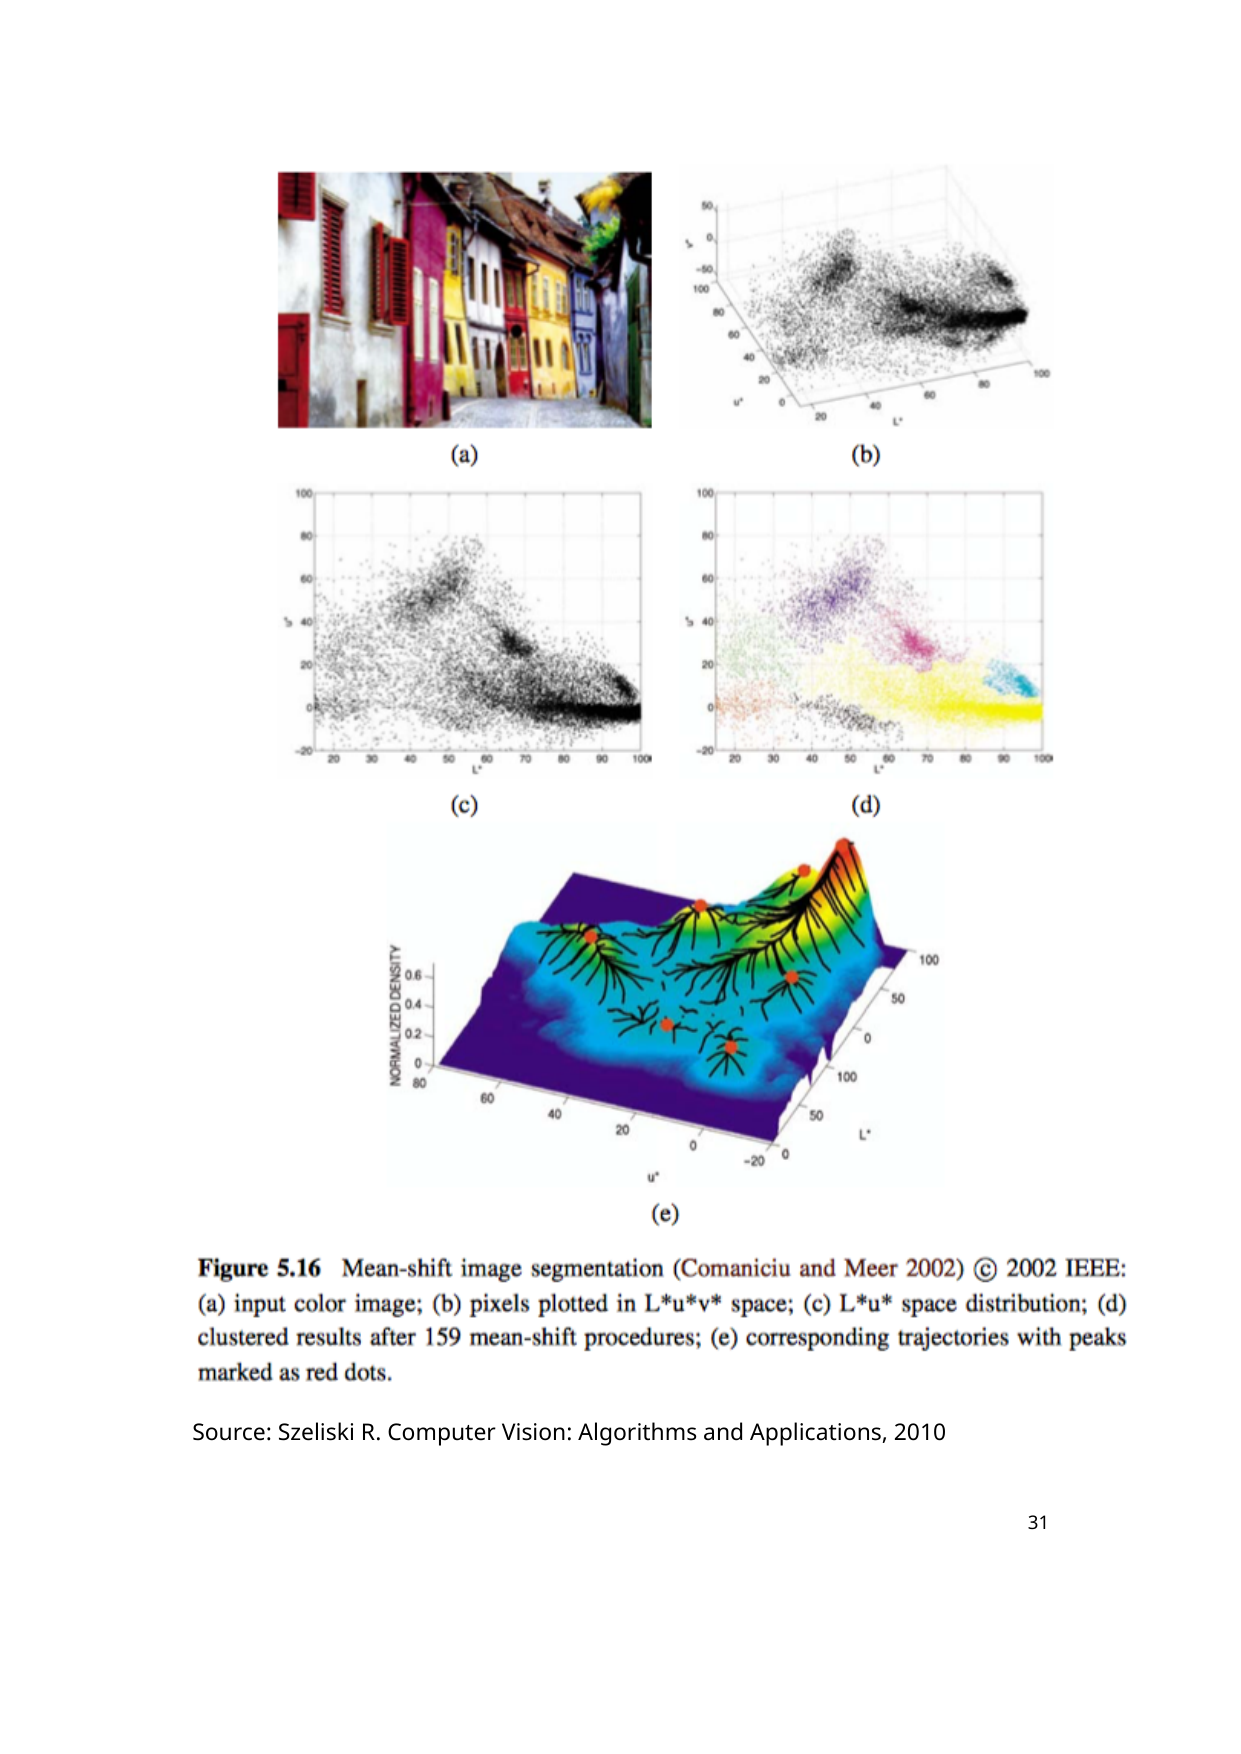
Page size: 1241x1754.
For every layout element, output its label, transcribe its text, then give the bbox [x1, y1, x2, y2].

picture [192, 147, 1136, 1388]
text Source: Szeliski R. Computer Vision: Algorithms and Applications, 2010 [192, 1416, 1049, 1447]
